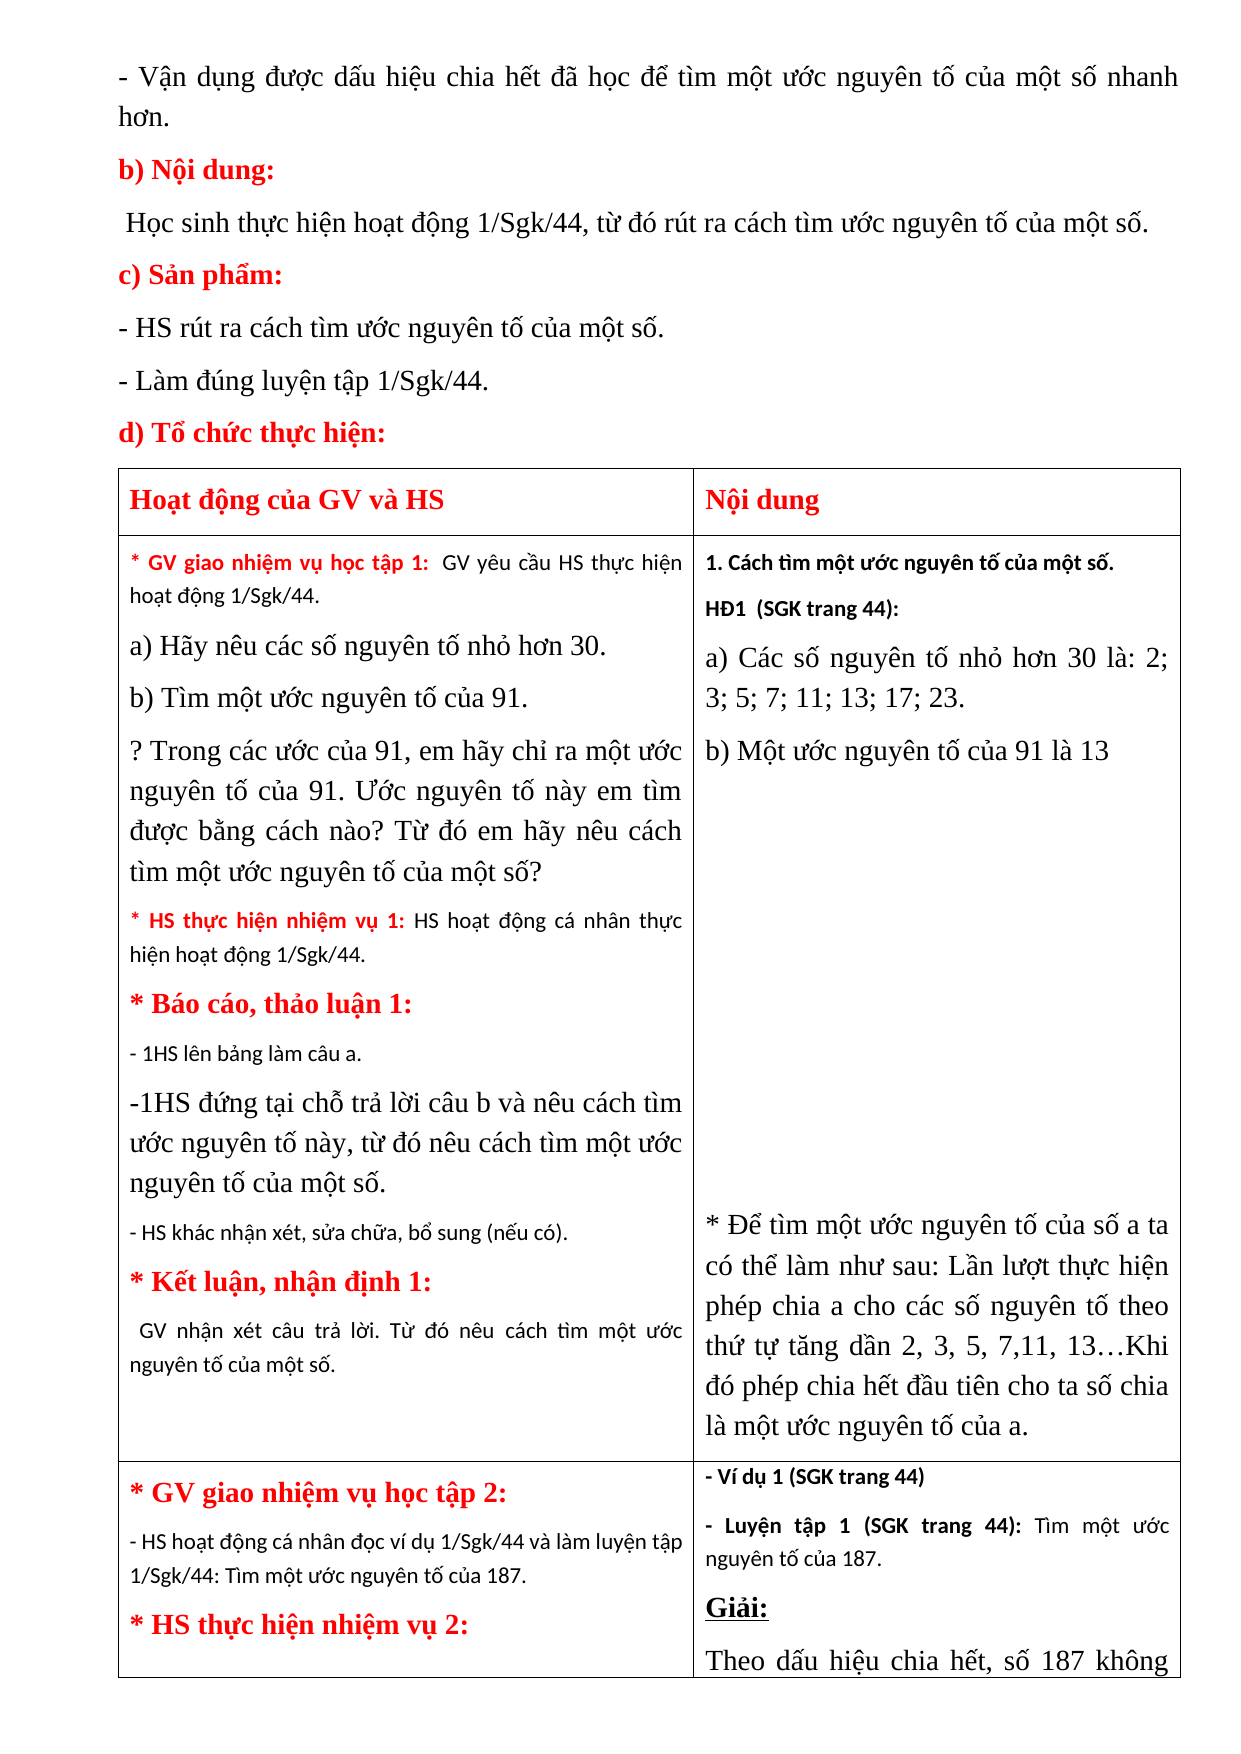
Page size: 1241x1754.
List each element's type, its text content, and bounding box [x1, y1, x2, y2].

table_header Hoạt động của GV và HS [119, 469, 693, 534]
text - Vận dụng được dấu hiệu chia hết đã học để tìm một ước nguyên tố của một số nhanh hơn. [118, 59, 1181, 133]
text - Làm đúng luyện tập 1/Sgk/44. [118, 363, 1181, 396]
text d) Tổ chức thực hiện: [118, 416, 1181, 449]
text c) Sản phẩm: [118, 257, 1181, 291]
table_cell * GV giao nhiệm vụ học tập 1: GV yêu cầu HS thực hiện hoạt động 1/Sgk/44. a) Hãy nêu các số nguyên tố nhỏ hơn 30. b) Tìm một ước nguyên tố của 91. ? Trong các ước của 91, em hãy chỉ ra một ước nguyên tố của 91. Ước nguyên tố này em tìm được bằng cách nào? Từ đó em hãy nêu cách tìm một ước nguyên tố của một số? * HS thực hiện nhiệm vụ 1: HS hoạt động cá nhân thực hiện hoạt động 1/Sgk/44. * Báo cáo, thảo luận 1: - 1HS lên bảng làm câu a. -1HS đứng tại chỗ trả lời câu b và nêu cách tìm ước nguyên tố này, từ đó nêu cách tìm một ước nguyên tố của một số. - HS khác nhận xét, sửa chữa, bổ sung (nếu có). * Kết luận, nhận định 1: GV nhận xét câu trả lời. Từ đó nêu cách tìm một ước nguyên tố của một số. [119, 536, 693, 1461]
text - HS rút ra cách tìm ước nguyên tố của một số. [118, 310, 1181, 344]
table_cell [119, 1462, 693, 1677]
table_cell 1. Cách tìm một ước nguyên tố của một số. HĐ1 (SGK trang 44): a) Các số nguyên tố nhỏ hơn 30 là: 2; 3; 5; 7; 11; 13; 17; 23. b) Một ước nguyên tố của 91 là 13 * Để tìm một ước nguyên tố của số a ta có thể làm như sau: Lần lượt thực hiện phép chia a cho các số nguyên tố theo thứ tự tăng dần 2, 3, 5, 7,11, 13…Khi đó phép chia hết đầu tiên cho ta số chia là một ước nguyên tố của a. [694, 536, 1180, 1461]
text b) Nội dung: [118, 152, 1181, 186]
text Học sinh thực hiện hoạt động 1/Sgk/44, từ đó rút ra cách tìm ước nguyên tố của một số. [118, 205, 1181, 238]
table_header Nội dung [694, 469, 1180, 534]
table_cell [694, 1462, 1180, 1677]
